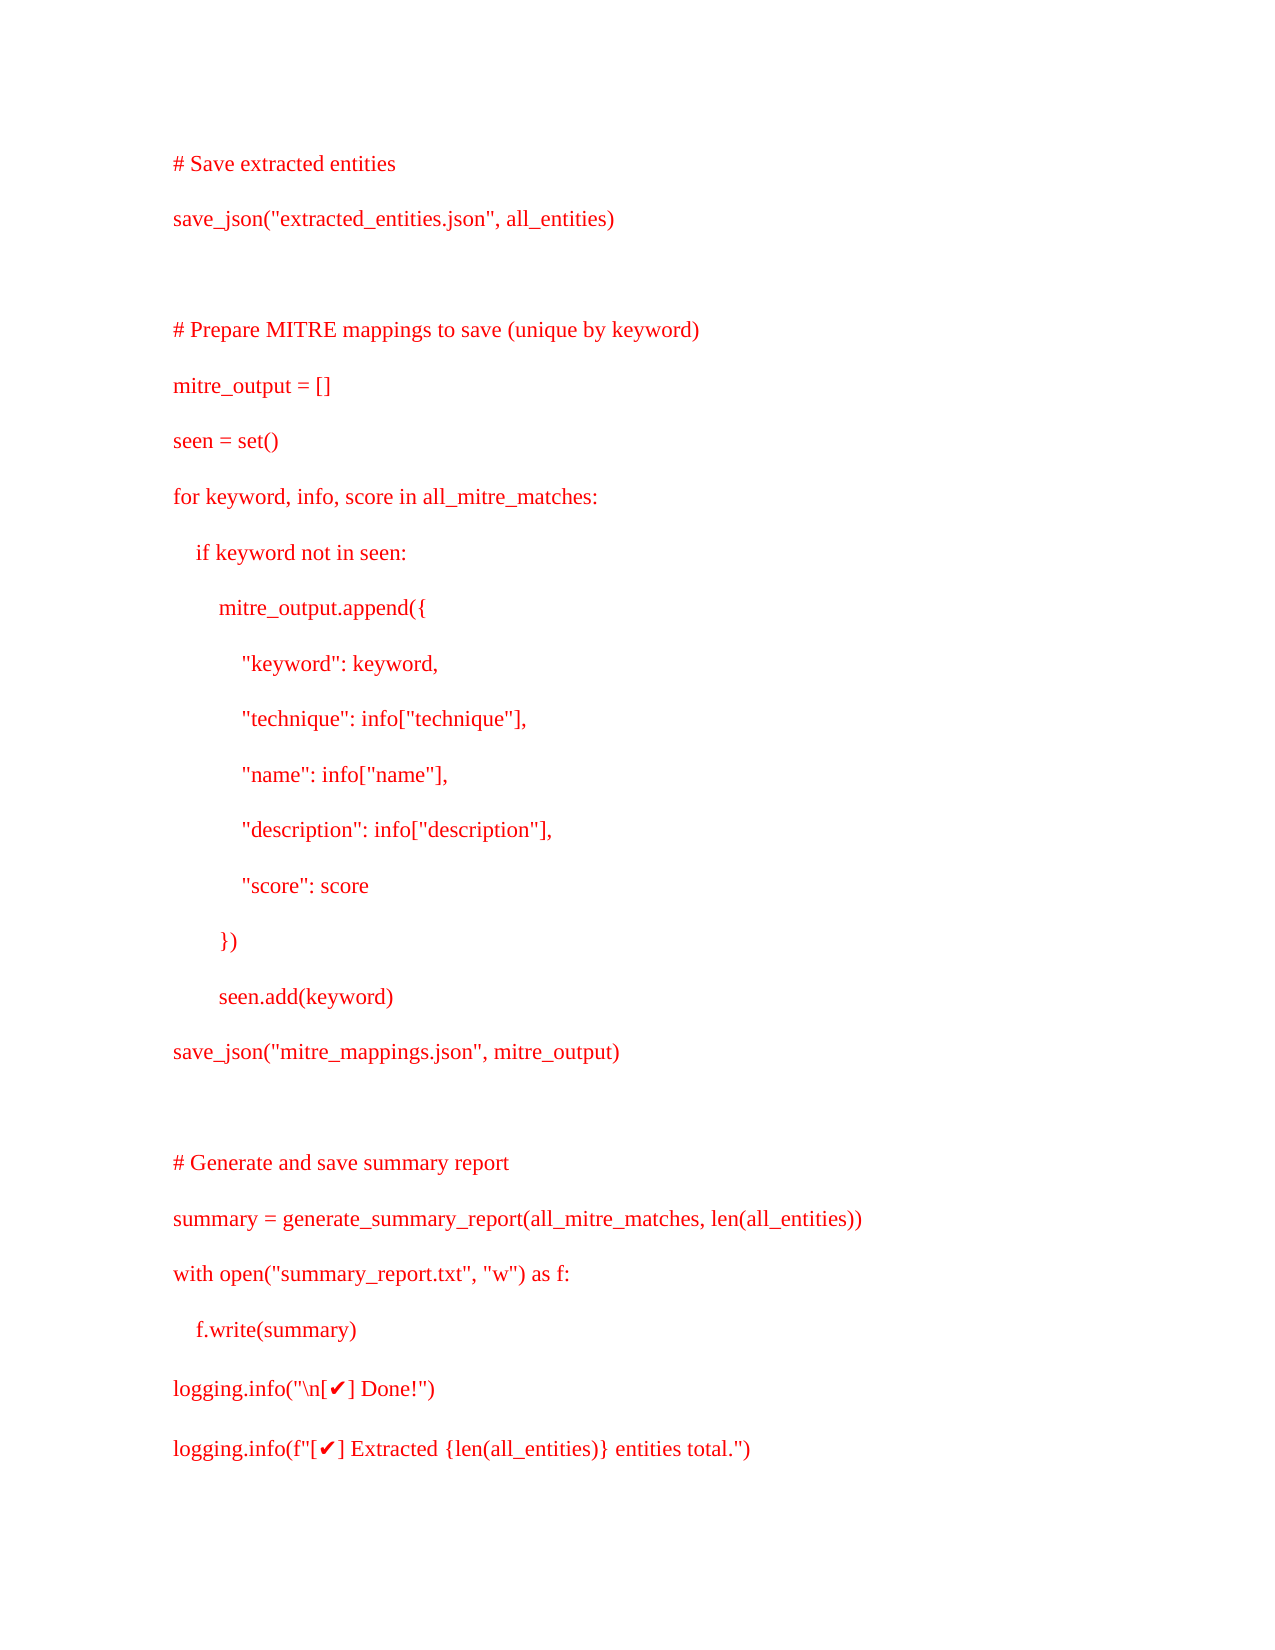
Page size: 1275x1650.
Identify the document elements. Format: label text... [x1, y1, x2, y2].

text mitre_output = [] [150, 372, 1125, 398]
text "name": info["name"], [150, 761, 1125, 787]
text seen = set() [150, 428, 1125, 454]
text with open("summary_report.txt", "w") as f: [150, 1260, 1125, 1287]
text "keyword": keyword, [150, 650, 1125, 676]
text save_json("mitre_mappings.json", mitre_output) [150, 1038, 1125, 1065]
text seen.add(keyword) [150, 983, 1125, 1009]
text # Generate and save summary report [150, 1149, 1125, 1176]
text # Save extracted entities [150, 150, 1125, 176]
text save_json("extracted_entities.json", all_entities) [150, 206, 1125, 232]
text "score": score [150, 872, 1125, 898]
text # Prepare MITRE mappings to save (unique by keyword) [150, 317, 1125, 343]
text "technique": info["technique"], [150, 705, 1125, 732]
text summary = generate_summary_report(all_mitre_matches, len(all_entities)) [150, 1205, 1125, 1231]
text }) [150, 927, 1125, 954]
text "description": info["description"], [150, 816, 1125, 843]
text logging.info("\n[✔] Done!") [150, 1371, 1125, 1403]
text mitre_output.append({ [150, 594, 1125, 621]
text if keyword not in seen: [150, 539, 1125, 565]
text for keyword, info, score in all_mitre_matches: [150, 483, 1125, 509]
text f.write(summary) [150, 1316, 1125, 1342]
text logging.info(f"[✔] Extracted {len(all_entities)} entities total.") [150, 1432, 1125, 1463]
